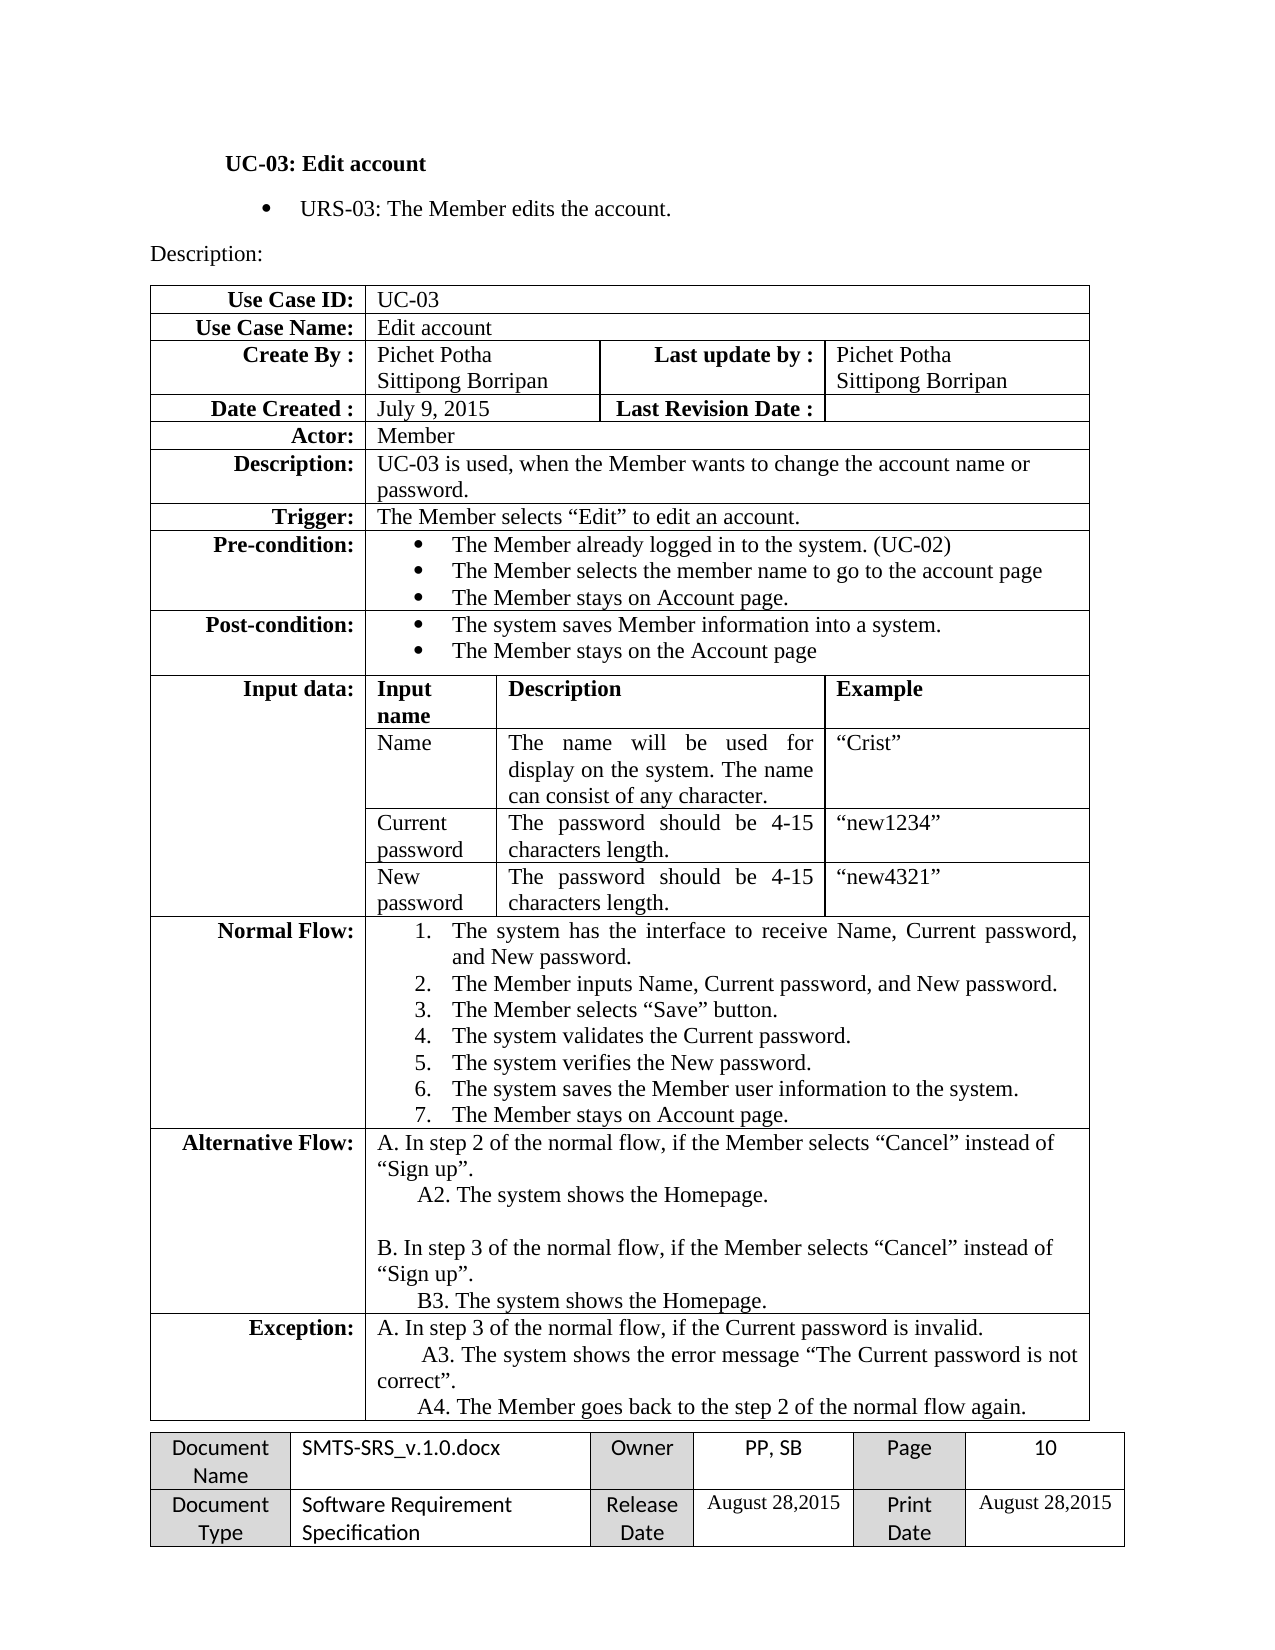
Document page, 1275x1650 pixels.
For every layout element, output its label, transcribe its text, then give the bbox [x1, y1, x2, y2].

table_cell Last Revision Date : [601, 395, 824, 421]
table_cell Trigger: [151, 504, 365, 530]
table_cell Name [366, 729, 496, 808]
table_cell The password should be 4-15 characters length. [497, 863, 824, 916]
table_cell The name will be used for display on the system. The name can consist of any character. [497, 729, 824, 808]
table_cell [826, 395, 1089, 421]
table_cell Use Case Name: [151, 314, 365, 340]
table_cell Edit account [366, 314, 1089, 340]
table_cell Last update by : [601, 341, 824, 394]
table_cell A. In step 2 of the normal flow, if the Member selects “Cancel” instead of “Sign up”. A2. The system shows the Homepage. B. In step 3 of the normal flow, if the Member selects “Cancel” instead of “Sign up”. B3. The system shows the Homepage. [366, 1129, 1089, 1313]
table_cell The Member selects “Edit” to edit an account. [366, 504, 1089, 530]
table_cell Pichet Potha Sittipong Borripan [826, 341, 1089, 394]
text UC-03: Edit account [150, 150, 1125, 176]
table_cell The password should be 4-15 characters length. [497, 809, 824, 862]
table_cell UC-03 is used, when the Member wants to change the account name or password. [366, 450, 1089, 502]
table_cell Input data: [151, 676, 365, 916]
table_cell Alternative Flow: [151, 1129, 365, 1313]
text Description: [150, 240, 1125, 267]
table_cell Exception: [151, 1314, 365, 1420]
list URS-03: The Member edits the account. [262, 195, 1125, 221]
table_cell Description [497, 676, 824, 728]
table_header Use Case ID: [151, 286, 365, 313]
table_cell Input name [366, 676, 496, 728]
table_cell Actor: [151, 422, 365, 449]
table_cell “Crist” [826, 729, 1089, 808]
table_cell The system has the interface to receive Name, Current password, and New password. The Member inputs Name, Current password, and New password. The Member selects “Save” button. The system validates the Current password. The system verifies the New password. The system saves the Member user information to the system. The Member stays on Account page. [366, 917, 1089, 1128]
table_cell Post-condition: [151, 611, 365, 674]
table_cell Date Created : [151, 395, 365, 421]
table_cell New password [366, 863, 496, 916]
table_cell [366, 1314, 1089, 1420]
table_cell Pichet Potha Sittipong Borripan [366, 341, 599, 394]
table_cell The system saves Member information into a system. The Member stays on the Account page [366, 611, 1089, 674]
table_cell Example [826, 676, 1089, 728]
table_cell Create By : [151, 341, 365, 394]
table_cell “new4321” [826, 863, 1089, 916]
table_cell Normal Flow: [151, 917, 365, 1128]
table_cell Description: [151, 450, 365, 502]
table_cell Current password [366, 809, 496, 862]
table_cell “new1234” [826, 809, 1089, 862]
table_cell Pre-condition: [151, 531, 365, 610]
table_header UC-03 [366, 286, 1089, 313]
table_cell The Member already logged in to the system. (UC-02) The Member selects the member name to go to the account page The Member stays on Account page. [366, 531, 1089, 610]
table_cell Member [366, 422, 1089, 449]
table_cell July 9, 2015 [366, 395, 599, 421]
